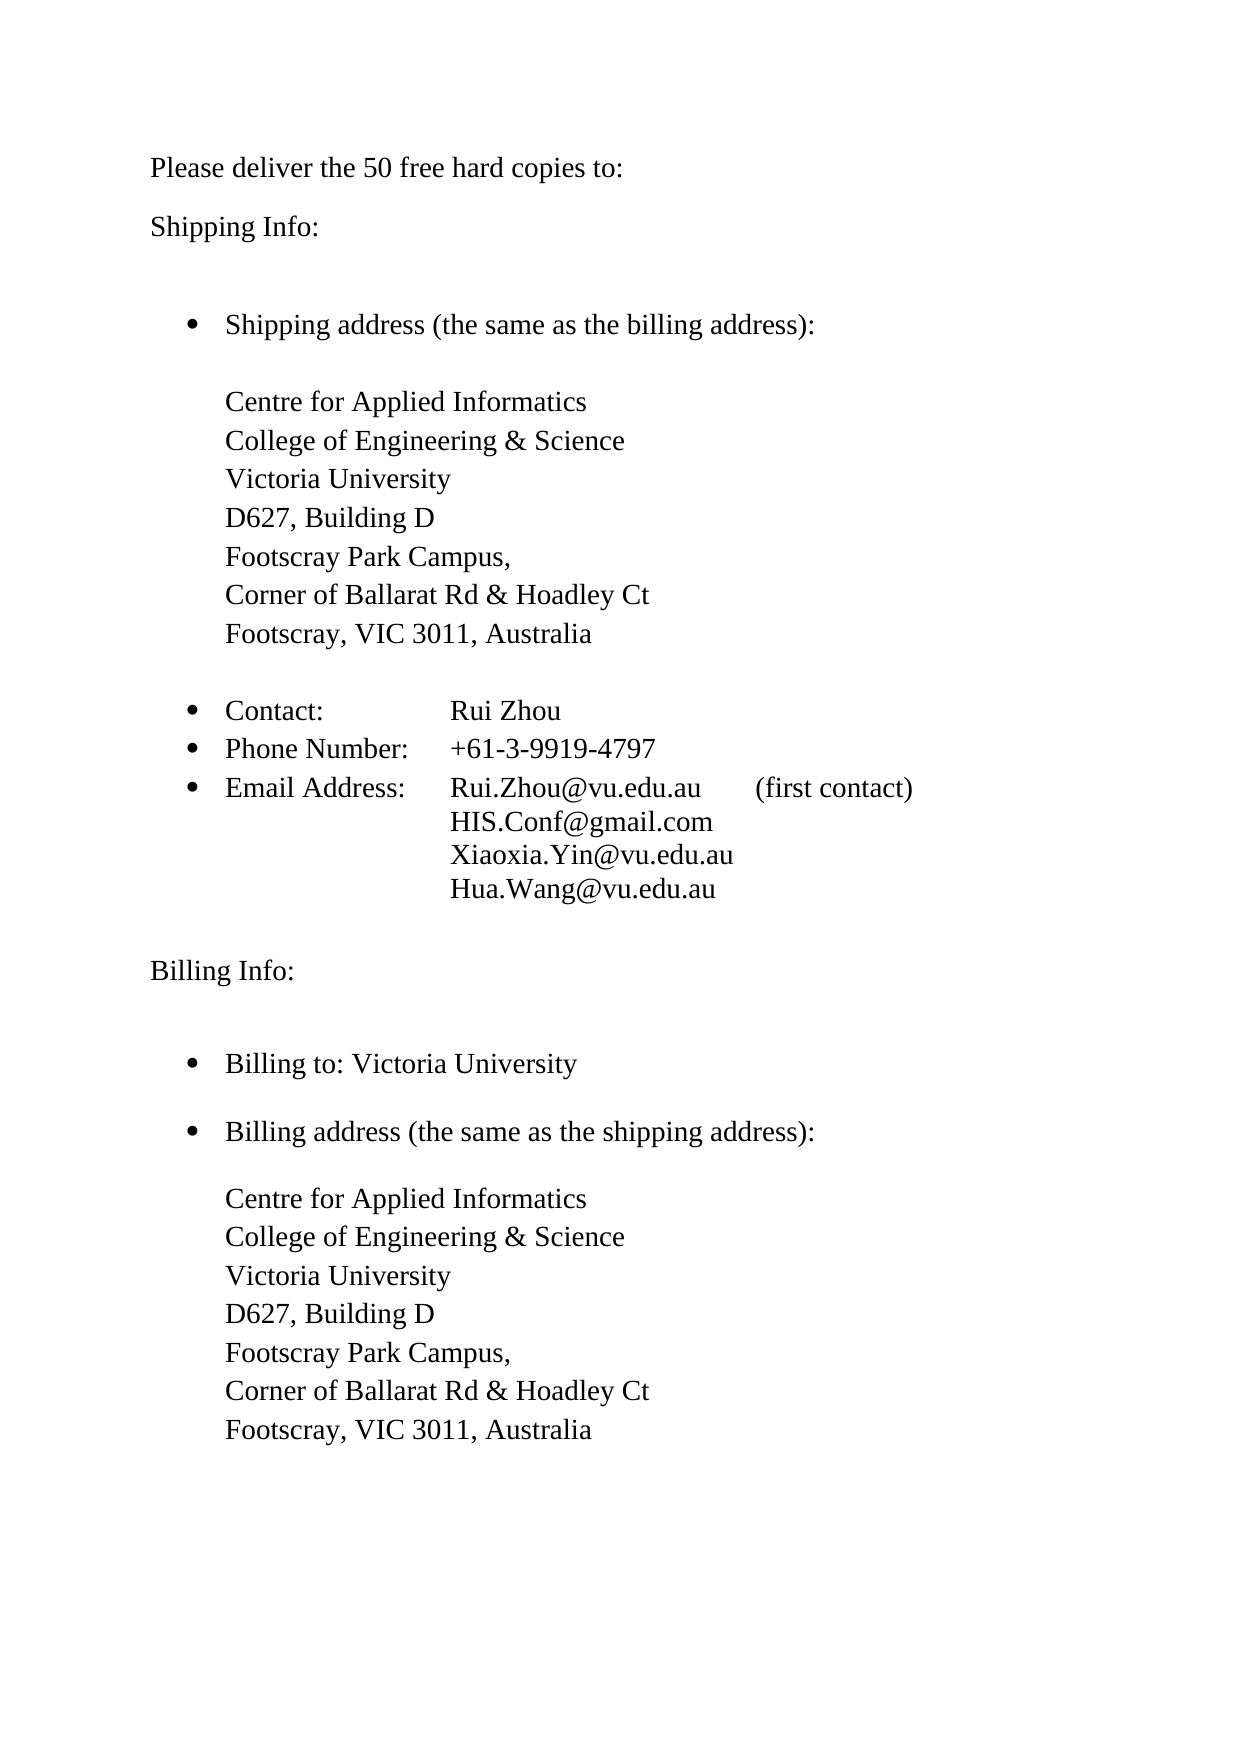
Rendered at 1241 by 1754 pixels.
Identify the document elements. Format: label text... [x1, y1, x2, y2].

list HIS.Conf@gmail.com [225, 804, 1090, 837]
list Footscray, VIC 3011, Australia [225, 616, 1090, 649]
list Contact: Rui Zhou [187, 693, 1090, 726]
list Xiaoxia.Yin@vu.edu.au [225, 837, 1090, 871]
list Victoria University D627, Building D [225, 462, 1090, 534]
text Please deliver the 50 free hard copies to: [150, 150, 1090, 183]
list Billing address (the same as the shipping address): [187, 1114, 1090, 1147]
list College of Engineering & Science [225, 423, 1090, 457]
list Corner of Ballarat Rd & Hoadley Ct [225, 577, 1090, 611]
list Shipping address (the same as the billing address): [187, 307, 1090, 341]
list Email Address: Rui.Zhou@vu.edu.au (first contact) [187, 770, 1090, 804]
list College of Engineering & Science [225, 1219, 1090, 1253]
list Footscray Park Campus, [225, 539, 1090, 572]
list Billing to: Victoria University [187, 1046, 1090, 1080]
text Shipping Info: [150, 209, 1090, 243]
list Footscray Park Campus, [225, 1335, 1090, 1368]
text Billing Info: [150, 953, 1090, 987]
list Phone Number: +61-3-9919-4797 [187, 731, 1090, 765]
list Centre for Applied Informatics [225, 1181, 1090, 1214]
list Victoria University D627, Building D [225, 1258, 1090, 1330]
list Centre for Applied Informatics [225, 384, 1090, 418]
list Footscray, VIC 3011, Australia [225, 1412, 1090, 1446]
list Corner of Ballarat Rd & Hoadley Ct [225, 1373, 1090, 1407]
list Hua.Wang@vu.edu.au [225, 871, 1090, 904]
